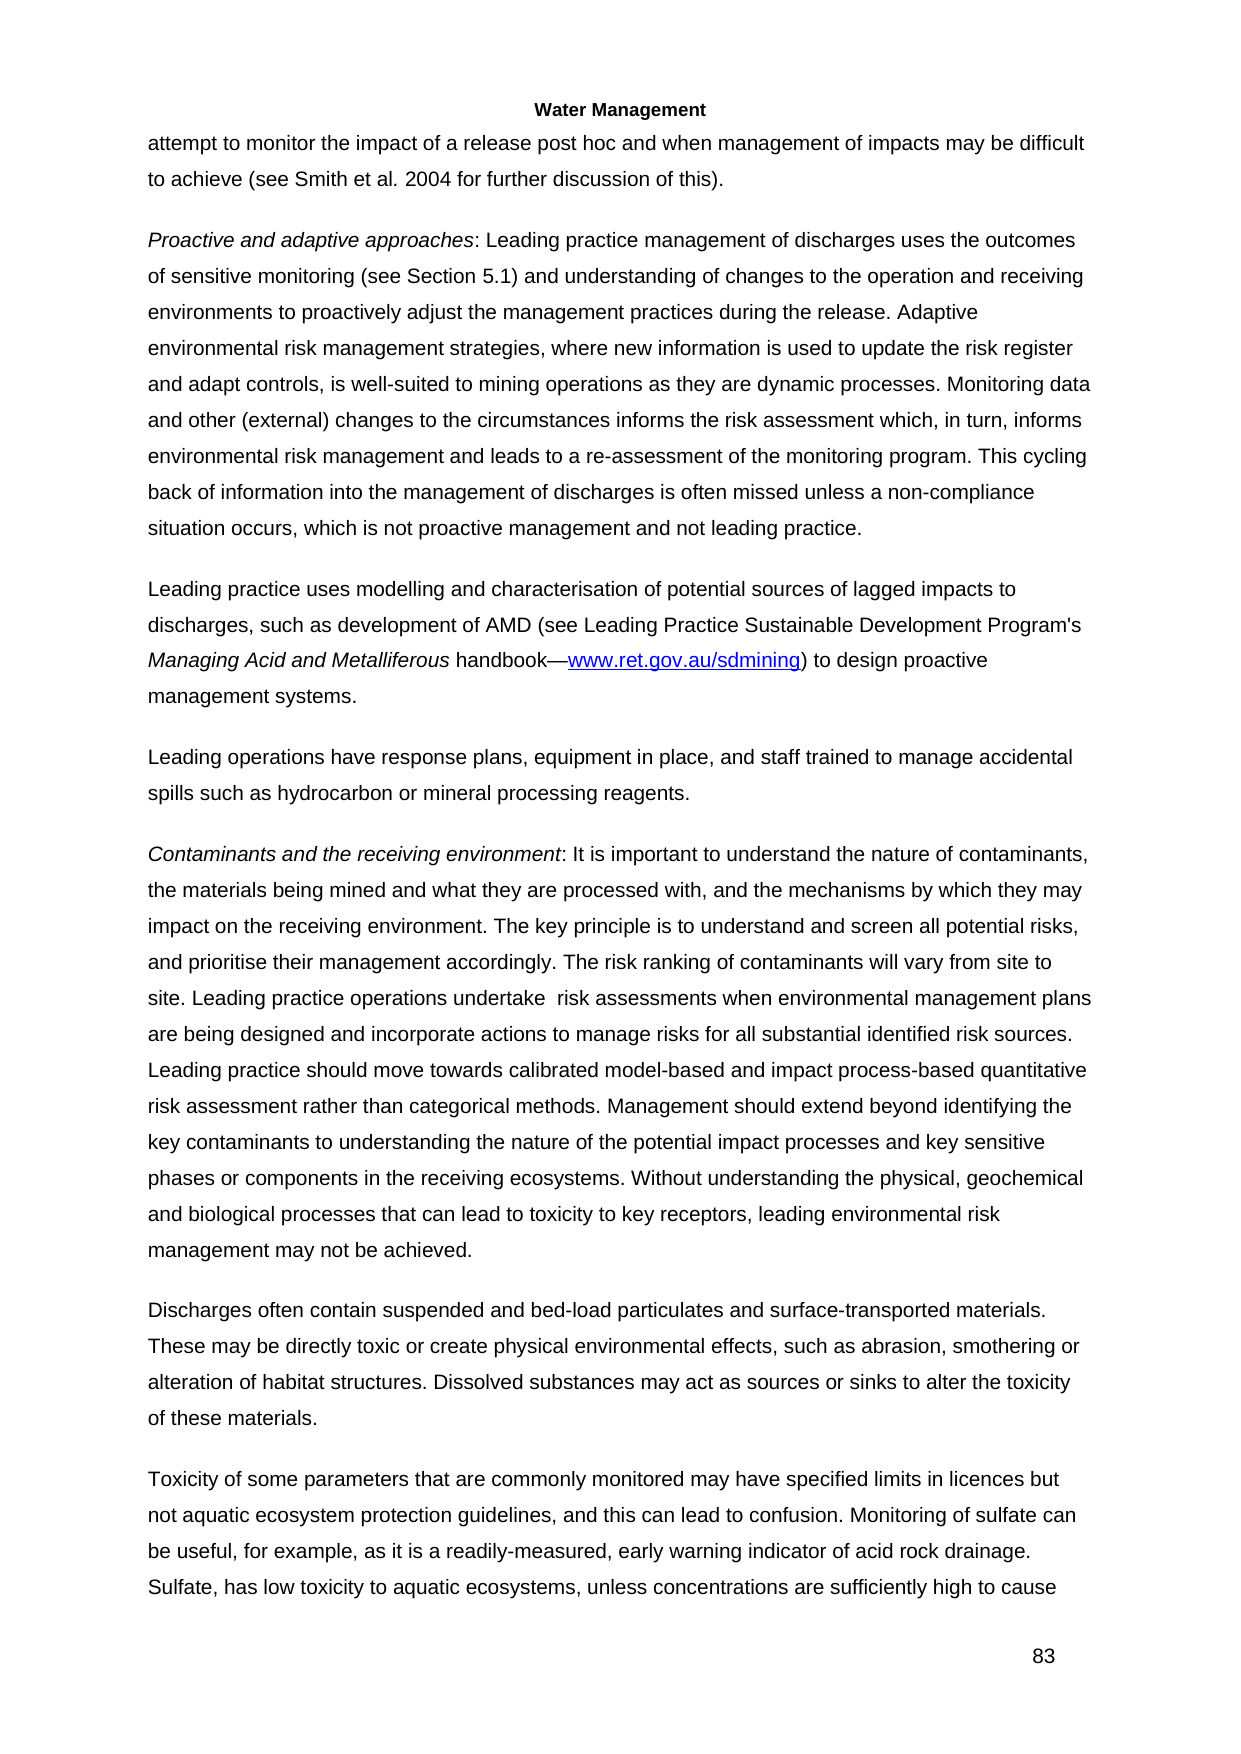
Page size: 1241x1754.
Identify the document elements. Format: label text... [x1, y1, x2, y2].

text Proactive and adaptive approaches: Leading practice management of discharges uses the outcomes of sensitive monitoring (see Section 5.1.) and understanding of changes to the operation and receiving environments to proactively adjust the management practices during the release. Adaptive environmental risk management strategies, where new information is used to update the risk register and adapt controls, is well-suited to mining operations as they are dynamic processes. Monitoring data and other (external) changes to the circumstances informs the risk assessment which, in turn, informs environmental risk management and leads to a re-assessment of the monitoring program. This cycling back of information into the management of discharges is often missed unless a non-compliance situation occurs, which is not proactive management and not leading practice. [148, 228, 1092, 539]
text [148, 1467, 1092, 1599]
text Discharges often contain suspended and bed-load particulates and surface-transported materials. These may be directly toxic or create physical environmental effects, such as abrasion, smothering or alteration of habitat structures. Dissolved substances may act as sources or sinks to alter the toxicity of these materials. [148, 1298, 1092, 1430]
text Leading operations have response plans, equipment in place, and staff trained to manage accidental spills such as hydrocarbon or mineral processing reagents. [148, 745, 1092, 805]
text Contaminants and the receiving environment: It is important to understand the nature of contaminants, the materials being mined and what they are processed with, and the mechanisms by which they may impact on the receiving environment. The key principle is to understand and screen all potential risks, and prioritise their management accordingly. The risk ranking of contaminants will vary from site to site. Leading practice operations undertake risk assessments when environmental management plans are being designed and incorporate actions to manage risks for all substantial identified risk sources. Leading practice should move towards calibrated model-based and impact process-based quantitative risk assessment rather than categorical methods. Management should extend beyond identifying the key contaminants to understanding the nature of the potential impact processes and key sensitive phases or components in the receiving ecosystems. Without understanding the physical, geochemical and biological processes that can lead to toxicity to key receptors, leading environmental risk management may not be achieved. [148, 842, 1092, 1261]
text Leading practice uses modelling and characterisation of potential sources of lagged impacts to discharges, such as development of AMD (see Leading Practice Sustainable Development Program's Managing Acid and Metalliferous handbook—www.ret.gov.au/sdmining) to design proactive management systems. [148, 576, 1092, 708]
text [148, 131, 1092, 191]
